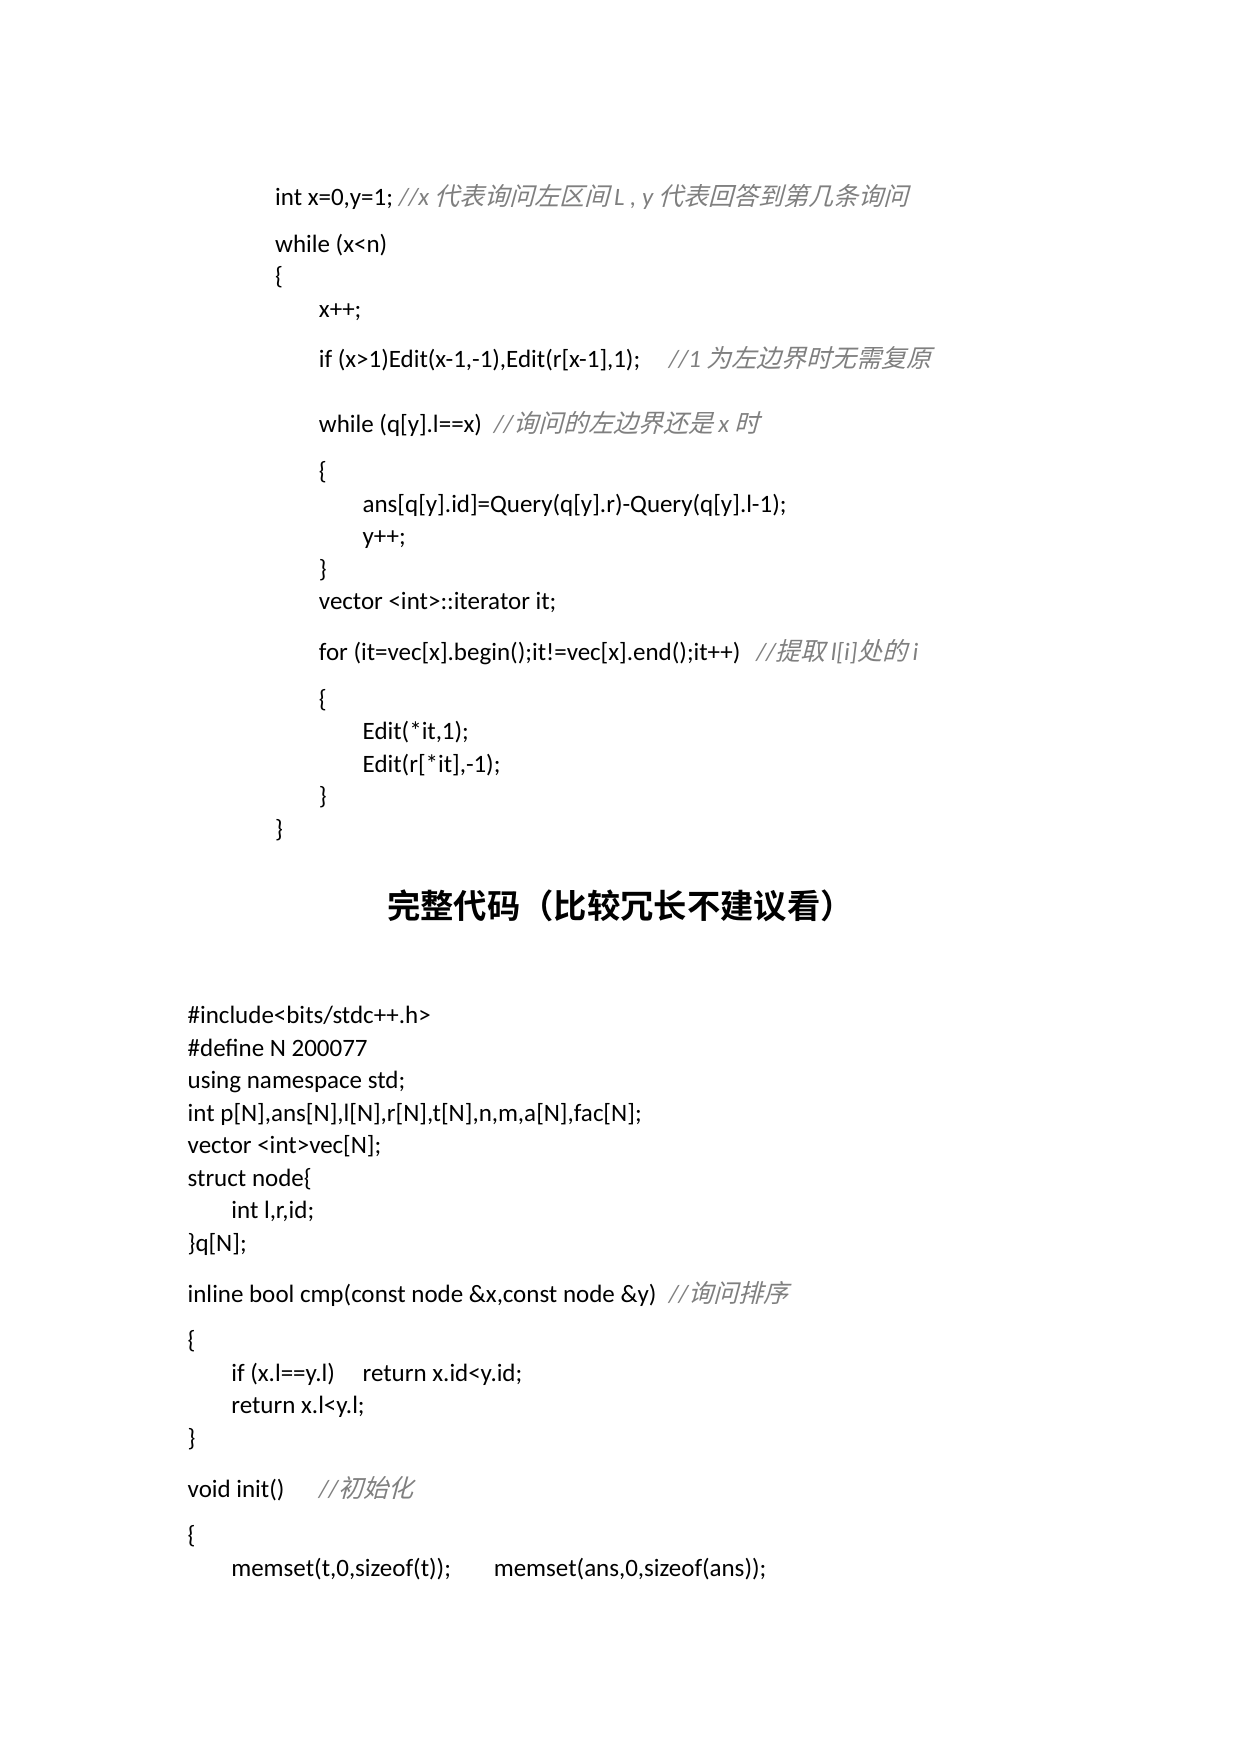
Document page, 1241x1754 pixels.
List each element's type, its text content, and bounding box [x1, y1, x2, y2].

text { [187, 1324, 1053, 1356]
text memset(t,0,sizeof(t)); memset(ans,0,sizeof(ans)); [187, 1551, 1053, 1584]
text #define N 200077 [187, 1031, 1053, 1064]
text vector <int>vec[N]; [187, 1129, 1053, 1161]
text inline bool cmp(const node &x,const node &y) //询问排序 [187, 1259, 1053, 1324]
text } [187, 552, 1053, 584]
text int p[N],ans[N],l[N],r[N],t[N],n,m,a[N],fac[N]; [187, 1096, 1053, 1129]
text int x=0,y=1; //x代表询问左区间L , y代表回答到第几条询问 [187, 162, 1053, 227]
text if (x.l==y.l) return x.id<y.id; [187, 1356, 1053, 1389]
text vector <int>::iterator it; [187, 584, 1053, 617]
text void init() //初始化 [187, 1454, 1053, 1519]
text } [187, 779, 1053, 812]
text }q[N]; [187, 1226, 1053, 1259]
text { [187, 454, 1053, 487]
text int l,r,id; [187, 1194, 1053, 1226]
text x++; [187, 292, 1053, 324]
text #include<bits/stdc++.h> [187, 999, 1053, 1031]
text using namespace std; [187, 1064, 1053, 1096]
text { [187, 682, 1053, 714]
text { [187, 259, 1053, 292]
text y++; [187, 519, 1053, 552]
text Edit(r[*it],-1); [187, 747, 1053, 779]
text return x.l<y.l; [187, 1389, 1053, 1421]
text } [187, 812, 1053, 844]
text ans[q[y].id]=Query(q[y].r)-Query(q[y].l-1); [187, 487, 1053, 519]
subtitle 完整代码（比较冗长不建议看） [187, 872, 1053, 937]
text } [187, 1421, 1053, 1454]
text for (it=vec[x].begin();it!=vec[x].end();it++) //提取l[i]处的i [187, 617, 1053, 682]
text { [187, 1519, 1053, 1551]
text if (x>1)Edit(x-1,-1),Edit(r[x-1],1); //1为左边界时无需复原 [187, 324, 1053, 389]
text struct node{ [187, 1161, 1053, 1194]
text Edit(*it,1); [187, 714, 1053, 747]
text while (q[y].l==x) //询问的左边界还是x时 [187, 389, 1053, 454]
text while (x<n) [187, 227, 1053, 259]
